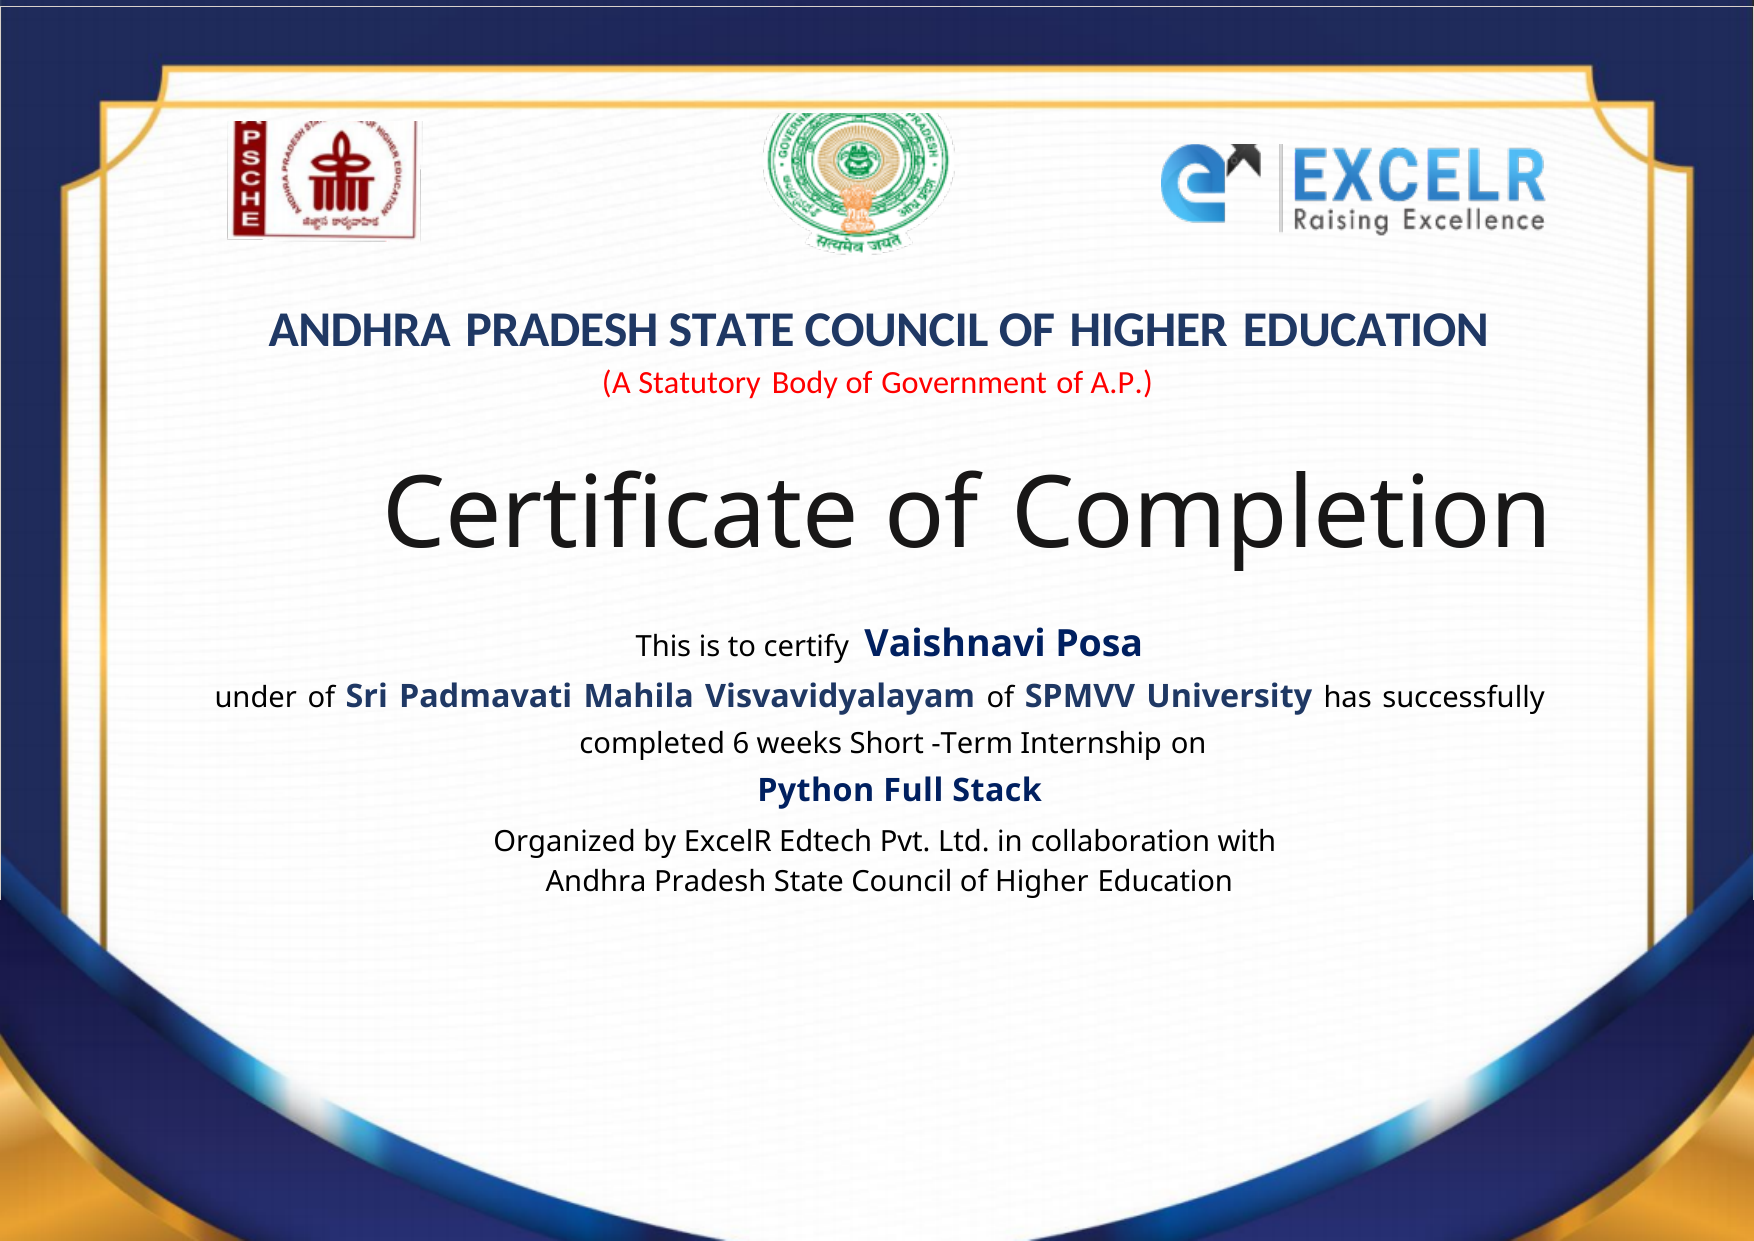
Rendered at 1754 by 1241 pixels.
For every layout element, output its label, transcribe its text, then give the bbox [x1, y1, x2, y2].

picture [0, 0, 1754, 6]
table_header [1084, 7, 1753, 300]
table_header [1, 7, 754, 300]
table_header [754, 7, 1083, 300]
picture [762, 113, 956, 256]
table_cell ANDHRA PRADESH STATE COUNCIL OF HIGHER EDUCATION (A Statutory Body of Government of A.P.) Certificate of Completion This is to certify Vaishnavi Posa under of Sri Padmavati Mahila Visvavidyalayam of SPMVV University has successfully completed 6 weeks Short -Term Internship on Python Full Stack Organized by ExcelR Edtech Pvt. Ltd. in collaboration with Andhra Pradesh State Council of Higher Education [1, 300, 1753, 900]
picture [1161, 144, 1547, 237]
picture [226, 121, 424, 243]
picture [0, 900, 1754, 1241]
